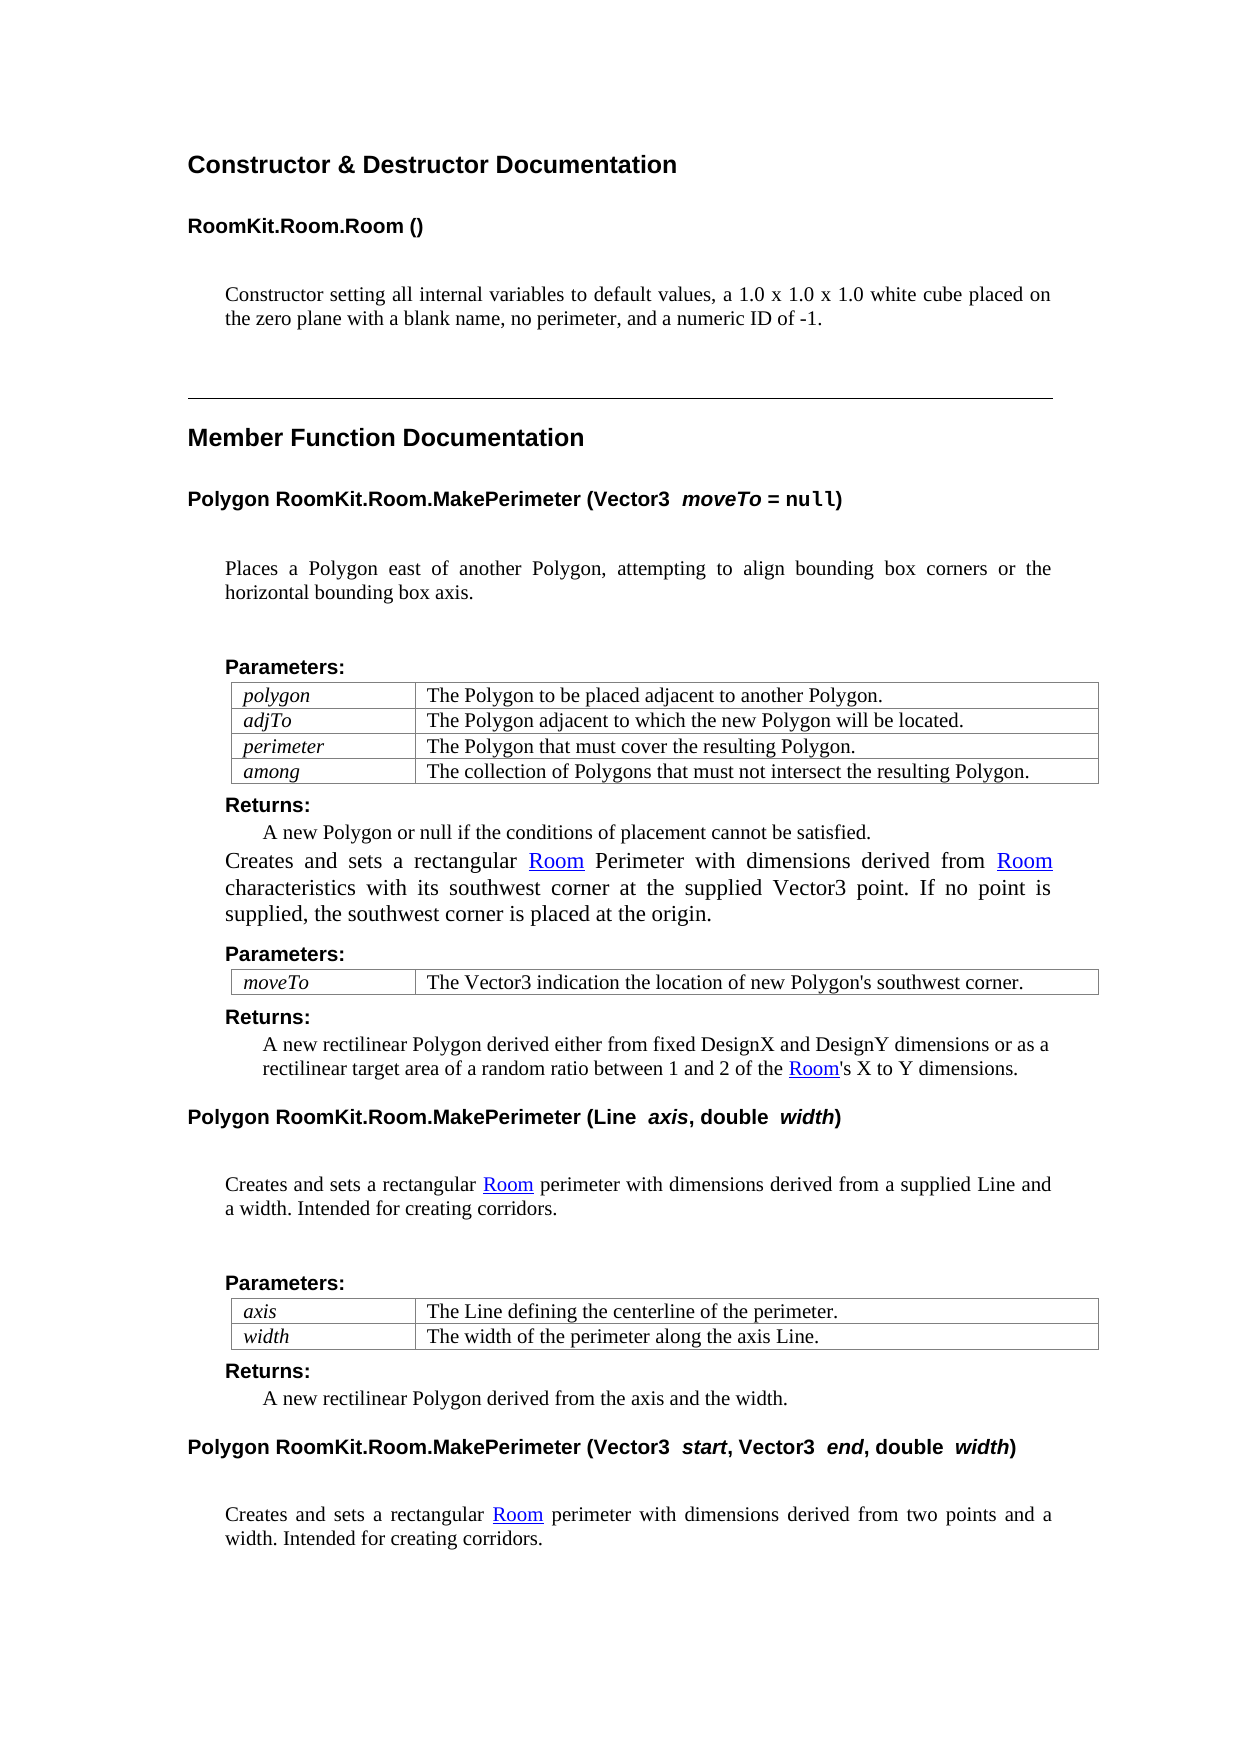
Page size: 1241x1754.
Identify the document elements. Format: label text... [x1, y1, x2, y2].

text A new rectilinear Polygon derived from the axis and the width. [262, 1386, 1053, 1410]
table_cell width [232, 1324, 415, 1348]
subtitle Parameters: [225, 1271, 1053, 1295]
text A new Polygon or null if the conditions of placement cannot be satisfied. [262, 820, 1053, 844]
table_header The Line defining the centerline of the perimeter. [416, 1299, 1098, 1323]
subtitle Member Function Documentation [187, 423, 1053, 452]
subtitle RoomKit.Room.Room () [187, 210, 1053, 239]
table_cell The collection of Polygons that must not intersect the resulting Polygon. [416, 759, 1098, 783]
subtitle Parameters: [225, 655, 1053, 679]
table_cell The Polygon adjacent to which the new Polygon will be located. [416, 709, 1098, 732]
table_cell The Polygon that must cover the resulting Polygon. [416, 734, 1098, 758]
list Creates and sets a rectangular Room perimeter with dimensions derived from two points and a width. Intended for creating corridors. [225, 1502, 1053, 1550]
table_cell The width of the perimeter along the axis Line. [416, 1324, 1098, 1348]
list Creates and sets a rectangular Room perimeter with dimensions derived from a supplied Line and a width. Intended for creating corridors. [225, 1172, 1053, 1220]
table_header polygon [232, 683, 415, 707]
list Constructor setting all internal variables to default values, a 1.0 x 1.0 x 1.0 white cube placed on the zero plane with a blank name, no perimeter, and a numeric ID of -1. [225, 282, 1053, 330]
table_header moveTo [232, 970, 415, 994]
subtitle Returns: [225, 1005, 1053, 1029]
subtitle Parameters: [225, 942, 1053, 966]
subtitle Returns: [225, 793, 1053, 817]
subtitle Polygon RoomKit.Room.MakePerimeter (Vector3 moveTo = null) [187, 483, 1053, 513]
subtitle Returns: [225, 1359, 1053, 1383]
table_cell perimeter [232, 734, 415, 758]
subtitle Polygon RoomKit.Room.MakePerimeter (Line axis, double width) [187, 1105, 1053, 1129]
list Places a Polygon east of another Polygon, attempting to align bounding box corners or the horizontal bounding box axis. [225, 556, 1053, 604]
table_header The Polygon to be placed adjacent to another Polygon. [416, 683, 1098, 707]
table_cell among [232, 759, 415, 783]
subtitle Constructor & Destructor Documentation [187, 150, 1053, 179]
table_cell adjTo [232, 709, 415, 732]
table_header axis [232, 1299, 415, 1323]
text A new rectilinear Polygon derived either from fixed DesignX and DesignY dimensions or as a rectilinear target area of a random ratio between 1 and 2 of the Room's X to Y dimensions. [262, 1032, 1053, 1080]
table_header The Vector3 indication the location of new Polygon's southwest corner. [416, 970, 1098, 994]
subtitle Polygon RoomKit.Room.MakePerimeter (Vector3 start, Vector3 end, double width) [187, 1435, 1053, 1459]
text Creates and sets a rectangular Room Perimeter with dimensions derived from Room characteristics with its southwest corner at the supplied Vector3 point. If no point is supplied, the southwest corner is placed at the origin. [225, 847, 1053, 926]
